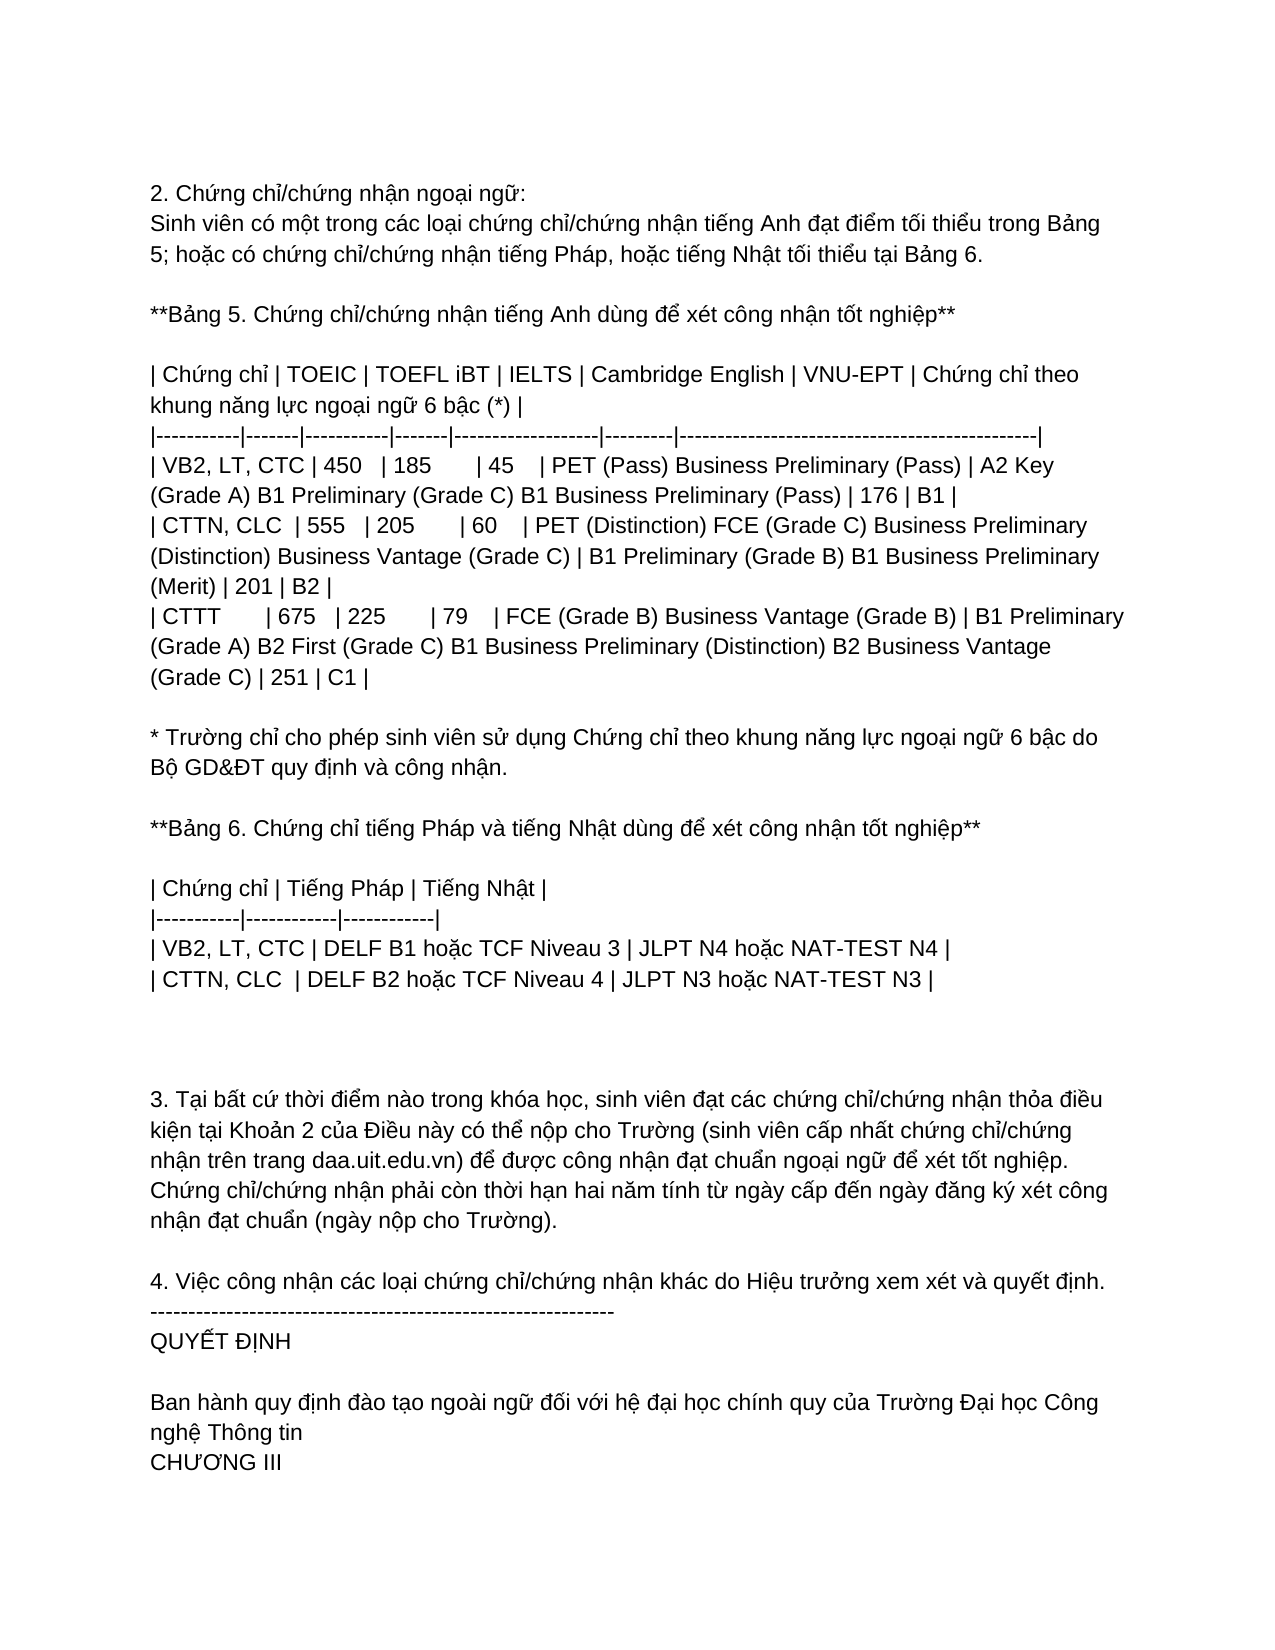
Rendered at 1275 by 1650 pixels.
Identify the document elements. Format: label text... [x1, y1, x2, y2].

text 2. Chứng chỉ/chứng nhận ngoại ngữ: [150, 180, 1125, 207]
text Sinh viên có một trong các loại chứng chỉ/chứng nhận tiếng Anh đạt điểm tối thiểu trong Bảng 5; hoặc có chứng chỉ/chứng nhận tiếng Pháp, hoặc tiếng Nhật tối thiểu tại Bảng 6. [150, 210, 1125, 267]
text QUYẾT ĐỊNH [150, 1328, 1125, 1354]
text | VB2, LT, CTC | 450 | 185 | 45 | PET (Pass) Business Preliminary (Pass) | A2 Key (Grade A) B1 Preliminary (Grade C) B1 Business Preliminary (Pass) | 176 | B1 | [150, 452, 1125, 509]
text | Chứng chỉ | TOEIC | TOEFL iBT | IELTS | Cambridge English | VNU-EPT | Chứng chỉ theo khung năng lực ngoại ngữ 6 bậc (*) | [150, 361, 1125, 418]
text |-----------|-------|-----------|-------|-------------------|---------|-----------------------------------------------| [150, 422, 1125, 448]
text 3. Tại bất cứ thời điểm nào trong khóa học, sinh viên đạt các chứng chỉ/chứng nhận thỏa điều kiện tại Khoản 2 của Điều này có thể nộp cho Trường (sinh viên cấp nhất chứng chỉ/chứng nhận trên trang daa.uit.edu.vn) để được công nhận đạt chuẩn ngoại ngữ để xét tốt nghiệp. Chứng chỉ/chứng nhận phải còn thời hạn hai năm tính từ ngày cấp đến ngày đăng ký xét công nhận đạt chuẩn (ngày nộp cho Trường). [150, 1086, 1125, 1234]
text | Chứng chỉ | Tiếng Pháp | Tiếng Nhật | [150, 875, 1125, 901]
text **Bảng 5. Chứng chỉ/chứng nhận tiếng Anh dùng để xét công nhận tốt nghiệp** [150, 301, 1125, 327]
text **Bảng 6. Chứng chỉ tiếng Pháp và tiếng Nhật dùng để xét công nhận tốt nghiệp** [150, 814, 1125, 841]
text 4. Việc công nhận các loại chứng chỉ/chứng nhận khác do Hiệu trưởng xem xét và quyết định. [150, 1268, 1125, 1294]
text * Trường chỉ cho phép sinh viên sử dụng Chứng chỉ theo khung năng lực ngoại ngữ 6 bậc do Bộ GD&ĐT quy định và công nhận. [150, 724, 1125, 781]
text | CTTT | 675 | 225 | 79 | FCE (Grade B) Business Vantage (Grade B) | B1 Preliminary (Grade A) B2 First (Grade C) B1 Business Preliminary (Distinction) B2 Business Vantage (Grade C) | 251 | C1 | [150, 603, 1125, 690]
text CHƯƠNG III [150, 1449, 1125, 1475]
text | CTTN, CLC | 555 | 205 | 60 | PET (Distinction) FCE (Grade C) Business Preliminary (Distinction) Business Vantage (Grade C) | B1 Preliminary (Grade B) B1 Business Preliminary (Merit) | 201 | B2 | [150, 512, 1125, 599]
text | VB2, LT, CTC | DELF B1 hoặc TCF Niveau 3 | JLPT N4 hoặc NAT-TEST N4 | [150, 935, 1125, 962]
text | CTTN, CLC | DELF B2 hoặc TCF Niveau 4 | JLPT N3 hoặc NAT-TEST N3 | [150, 966, 1125, 992]
text Ban hành quy định đào tạo ngoài ngữ đối với hệ đại học chính quy của Trường Đại học Công nghệ Thông tin [150, 1388, 1125, 1445]
text ------------------------------------------------------------- [150, 1298, 1125, 1324]
text |-----------|------------|------------| [150, 905, 1125, 932]
